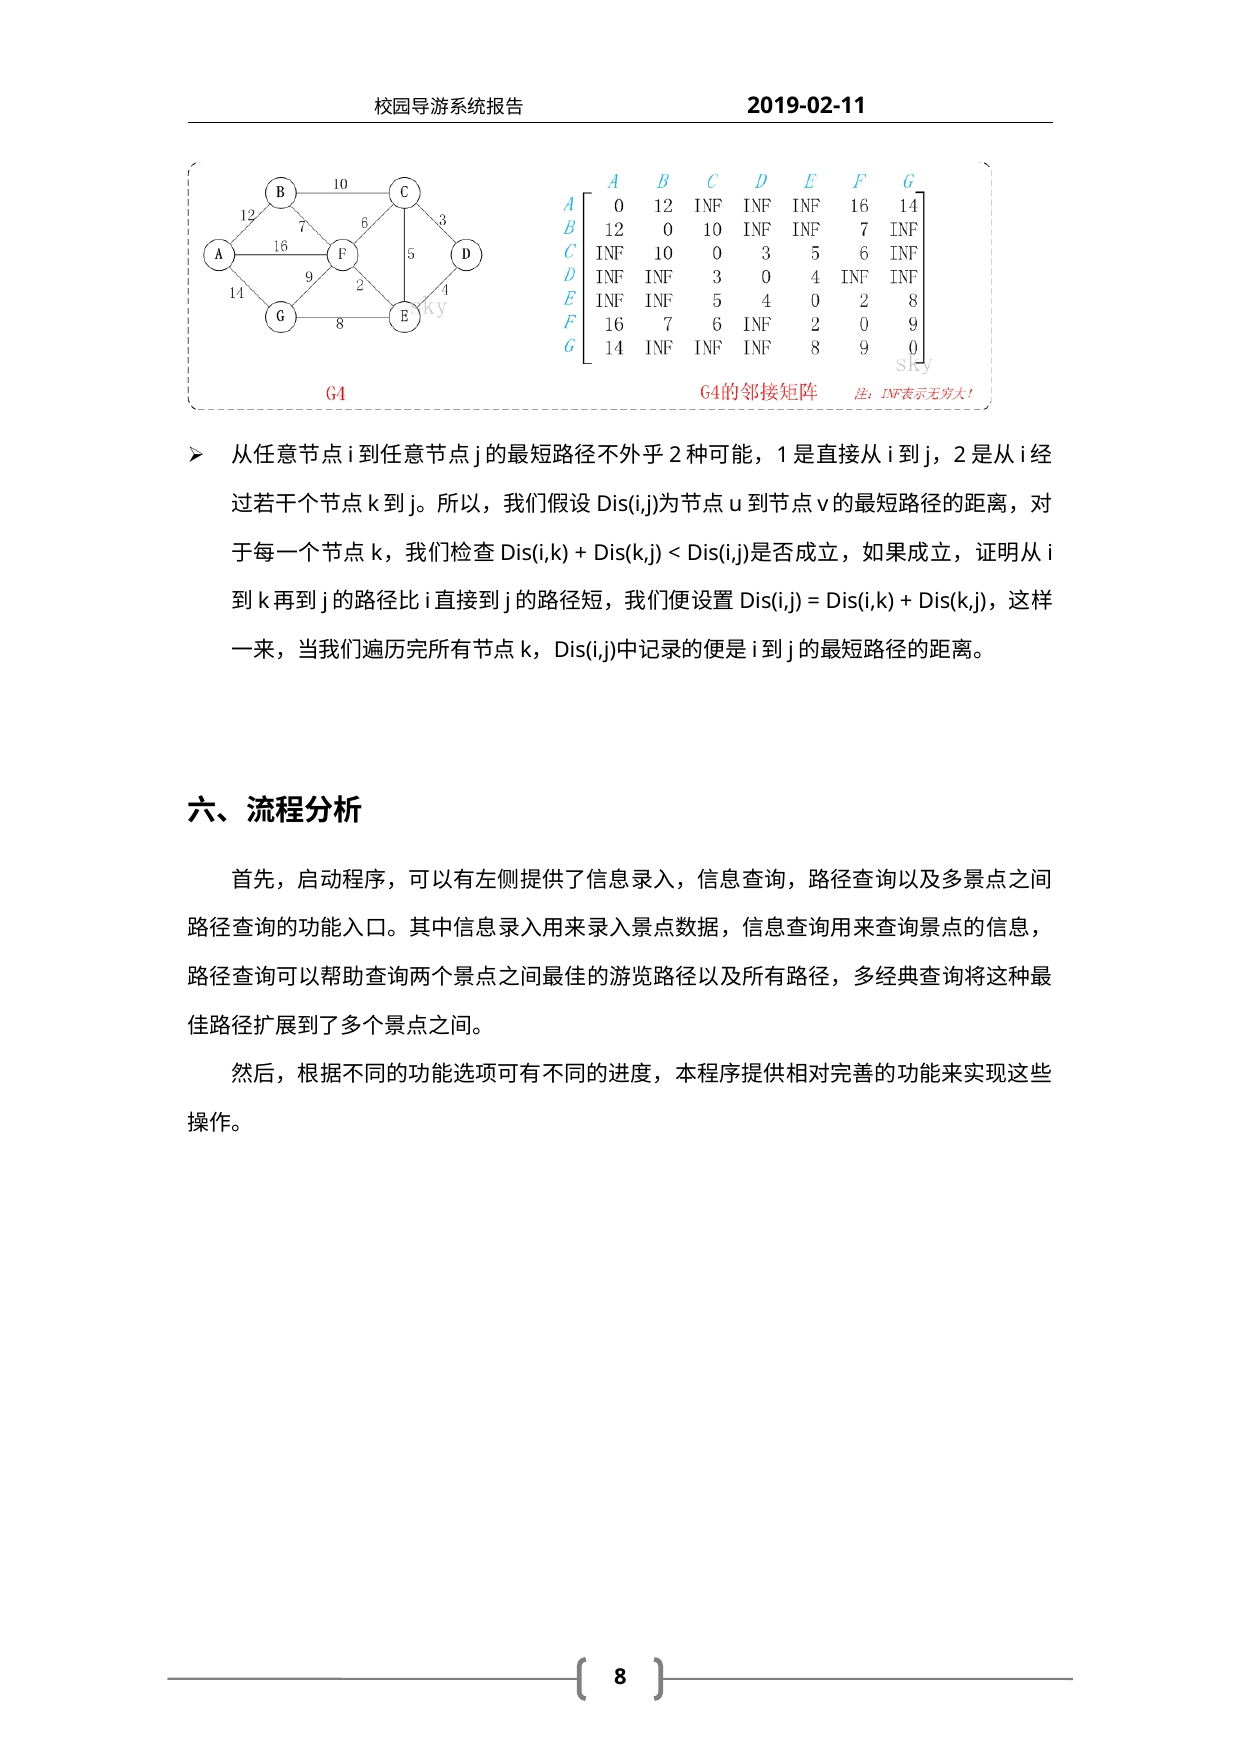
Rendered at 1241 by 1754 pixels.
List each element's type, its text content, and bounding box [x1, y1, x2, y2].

picture [187, 162, 992, 410]
list 流程分析 [187, 775, 1053, 840]
text 首先，启动程序，可以有左侧提供了信息录入，信息查询，路径查询以及多景点之间路径查询的功能入口。其中信息录入用来录入景点数据，信息查询用来查询景点的信息，路径查询可以帮助查询两个景点之间最佳的游览路径以及所有路径，多经典查询将这种最佳路径扩展到了多个景点之间。 [187, 861, 1053, 1040]
text 然后，根据不同的功能选项可有不同的进度，本程序提供相对完善的功能来实现这些操作。 [187, 1056, 1053, 1137]
list 从任意节点i到任意节点j的最短路径不外乎2种可能，1是直接从i到j，2是从i经过若干个节点k到j。所以，我们假设Dis(i,j)为节点u到节点v的最短路径的距离，对于每一个节点k，我们检查Dis(i,k) + Dis(k,j) < Dis(i,j)是否成立，如果成立，证明从i到k再到j的路径比i直接到j的路径短，我们便设置Dis(i,j) = Dis(i,k) + Dis(k,j)，这样一来，当我们遍历完所有节点k，Dis(i,j)中记录的便是i到j的最短路径的距离。 [187, 437, 1053, 664]
